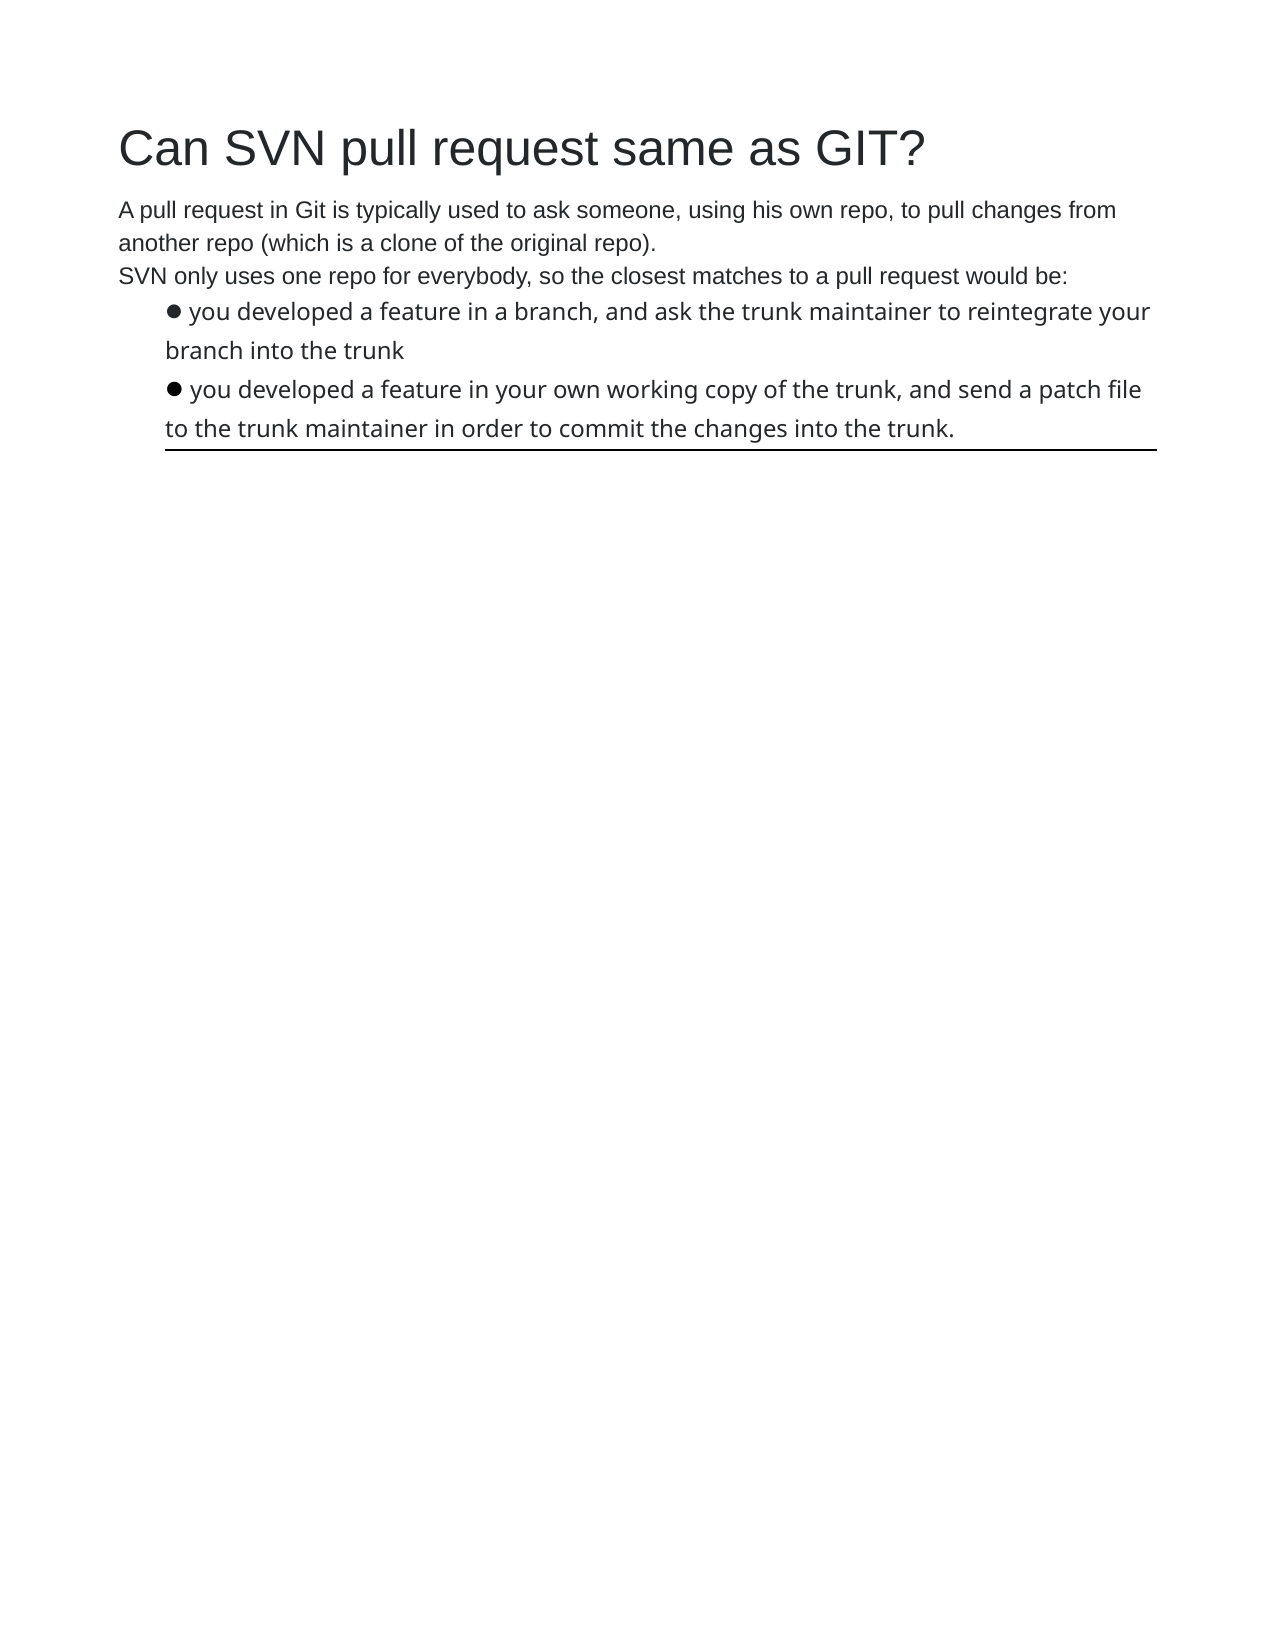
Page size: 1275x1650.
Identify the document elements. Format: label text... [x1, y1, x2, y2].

list you developed a feature in a branch, and ask the trunk maintainer to reintegrate your branch into the trunk [165, 295, 1157, 367]
text SVN only uses one repo for everybody, so the closest matches to a pull request would be: [118, 262, 1157, 289]
subtitle Can SVN pull request same as GIT? [118, 118, 1157, 176]
text A pull request in Git is typically used to ask someone, using his own repo, to pull changes from another repo (which is a clone of the original repo). [118, 196, 1157, 256]
list you developed a feature in your own working copy of the trunk, and send a patch file to the trunk maintainer in order to commit the changes into the trunk. [165, 373, 1157, 449]
